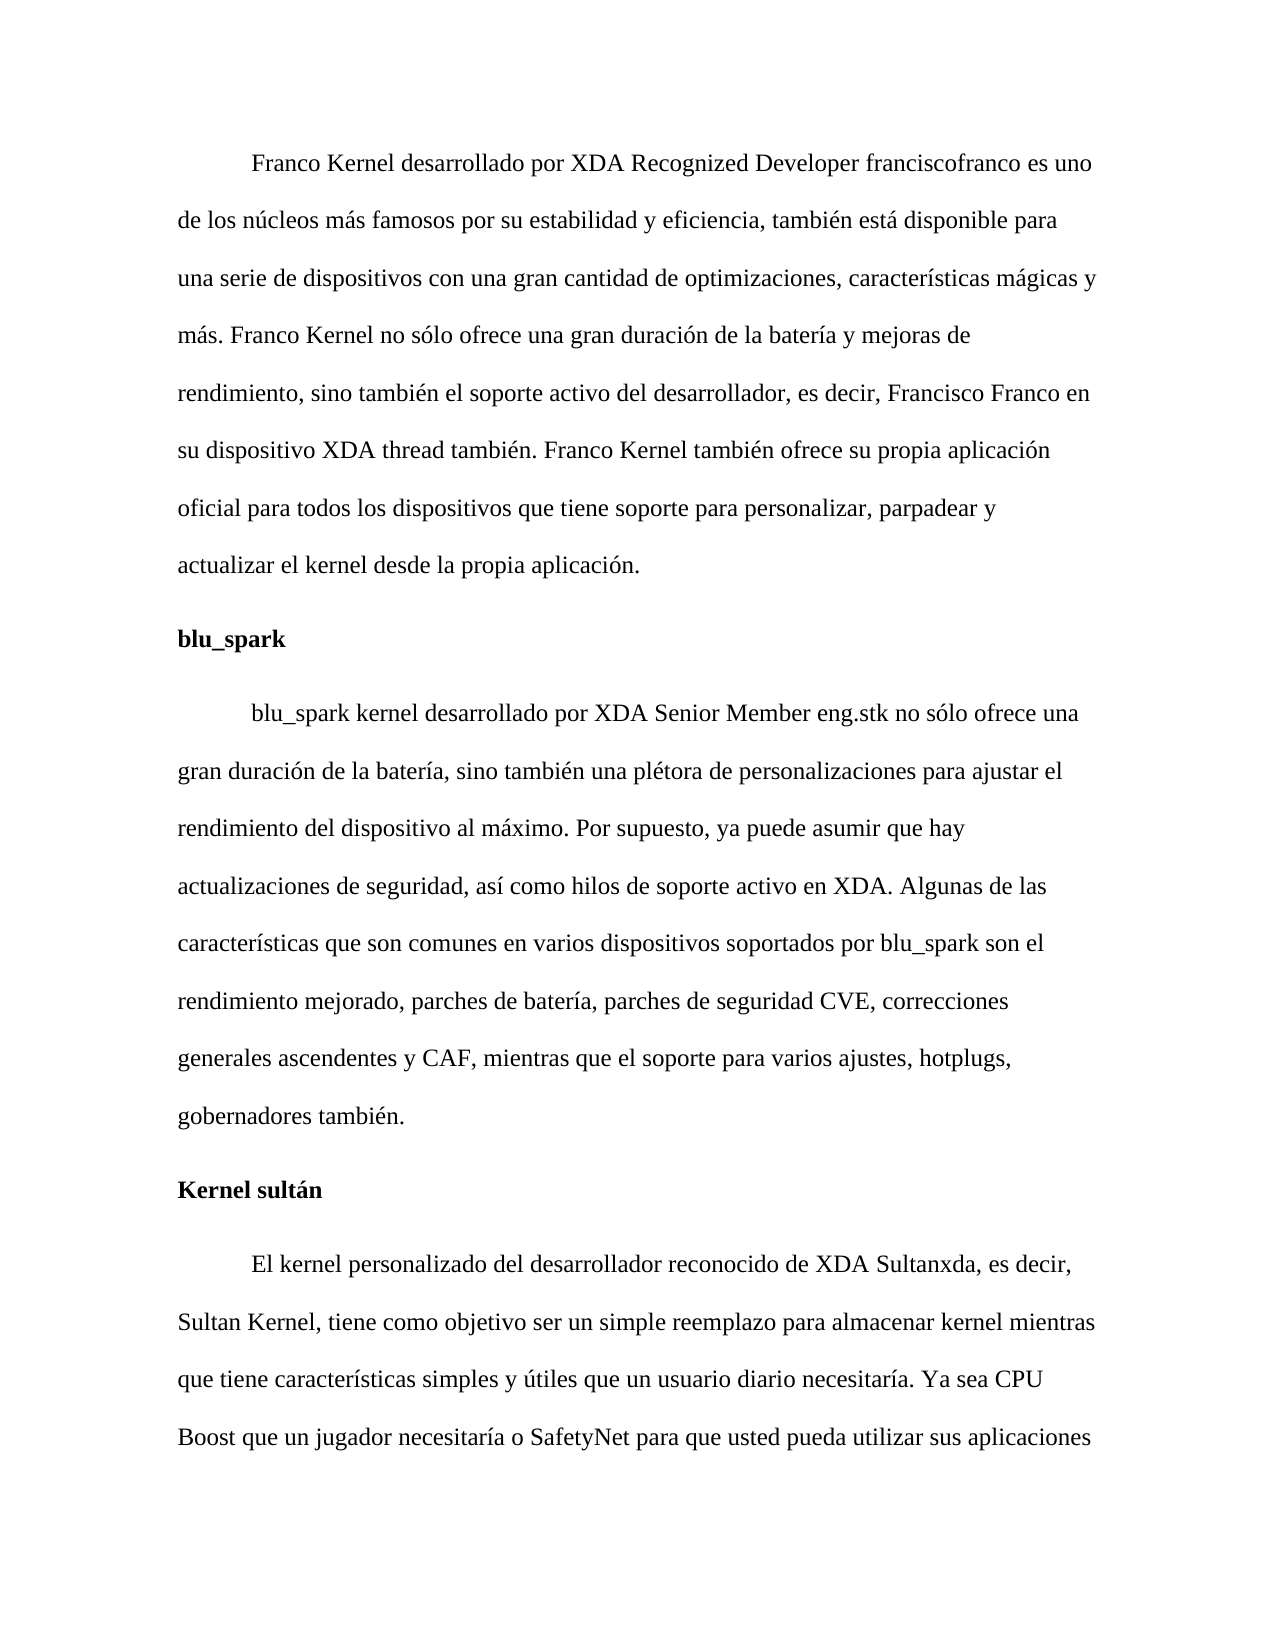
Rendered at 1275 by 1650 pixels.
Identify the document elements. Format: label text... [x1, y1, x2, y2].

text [177, 1249, 1098, 1451]
text blu_spark [177, 624, 1098, 653]
text blu_spark kernel desarrollado por XDA Senior Member eng.stk no sólo ofrece una gran duración de la batería, sino también una plétora de personalizaciones para ajustar el rendimiento del dispositivo al máximo. Por supuesto, ya puede asumir que hay actualizaciones de seguridad, así como hilos de soporte activo en XDA. Algunas de las características que son comunes en varios dispositivos soportados por blu_spark son el rendimiento mejorado, parches de batería, parches de seguridad CVE, correcciones generales ascendentes y CAF, mientras que el soporte para varios ajustes, hotplugs, gobernadores también. [177, 698, 1098, 1130]
text Franco Kernel desarrollado por XDA Recognized Developer franciscofranco es uno de los núcleos más famosos por su estabilidad y eficiencia, también está disponible para una serie de dispositivos con una gran cantidad de optimizaciones, características mágicas y más. Franco Kernel no sólo ofrece una gran duración de la batería y mejoras de rendimiento, sino también el soporte activo del desarrollador, es decir, Francisco Franco en su dispositivo XDA thread también. Franco Kernel también ofrece su propia aplicación oficial para todos los dispositivos que tiene soporte para personalizar, parpadear y actualizar el kernel desde la propia aplicación. [177, 148, 1098, 579]
text Kernel sultán [177, 1175, 1098, 1204]
